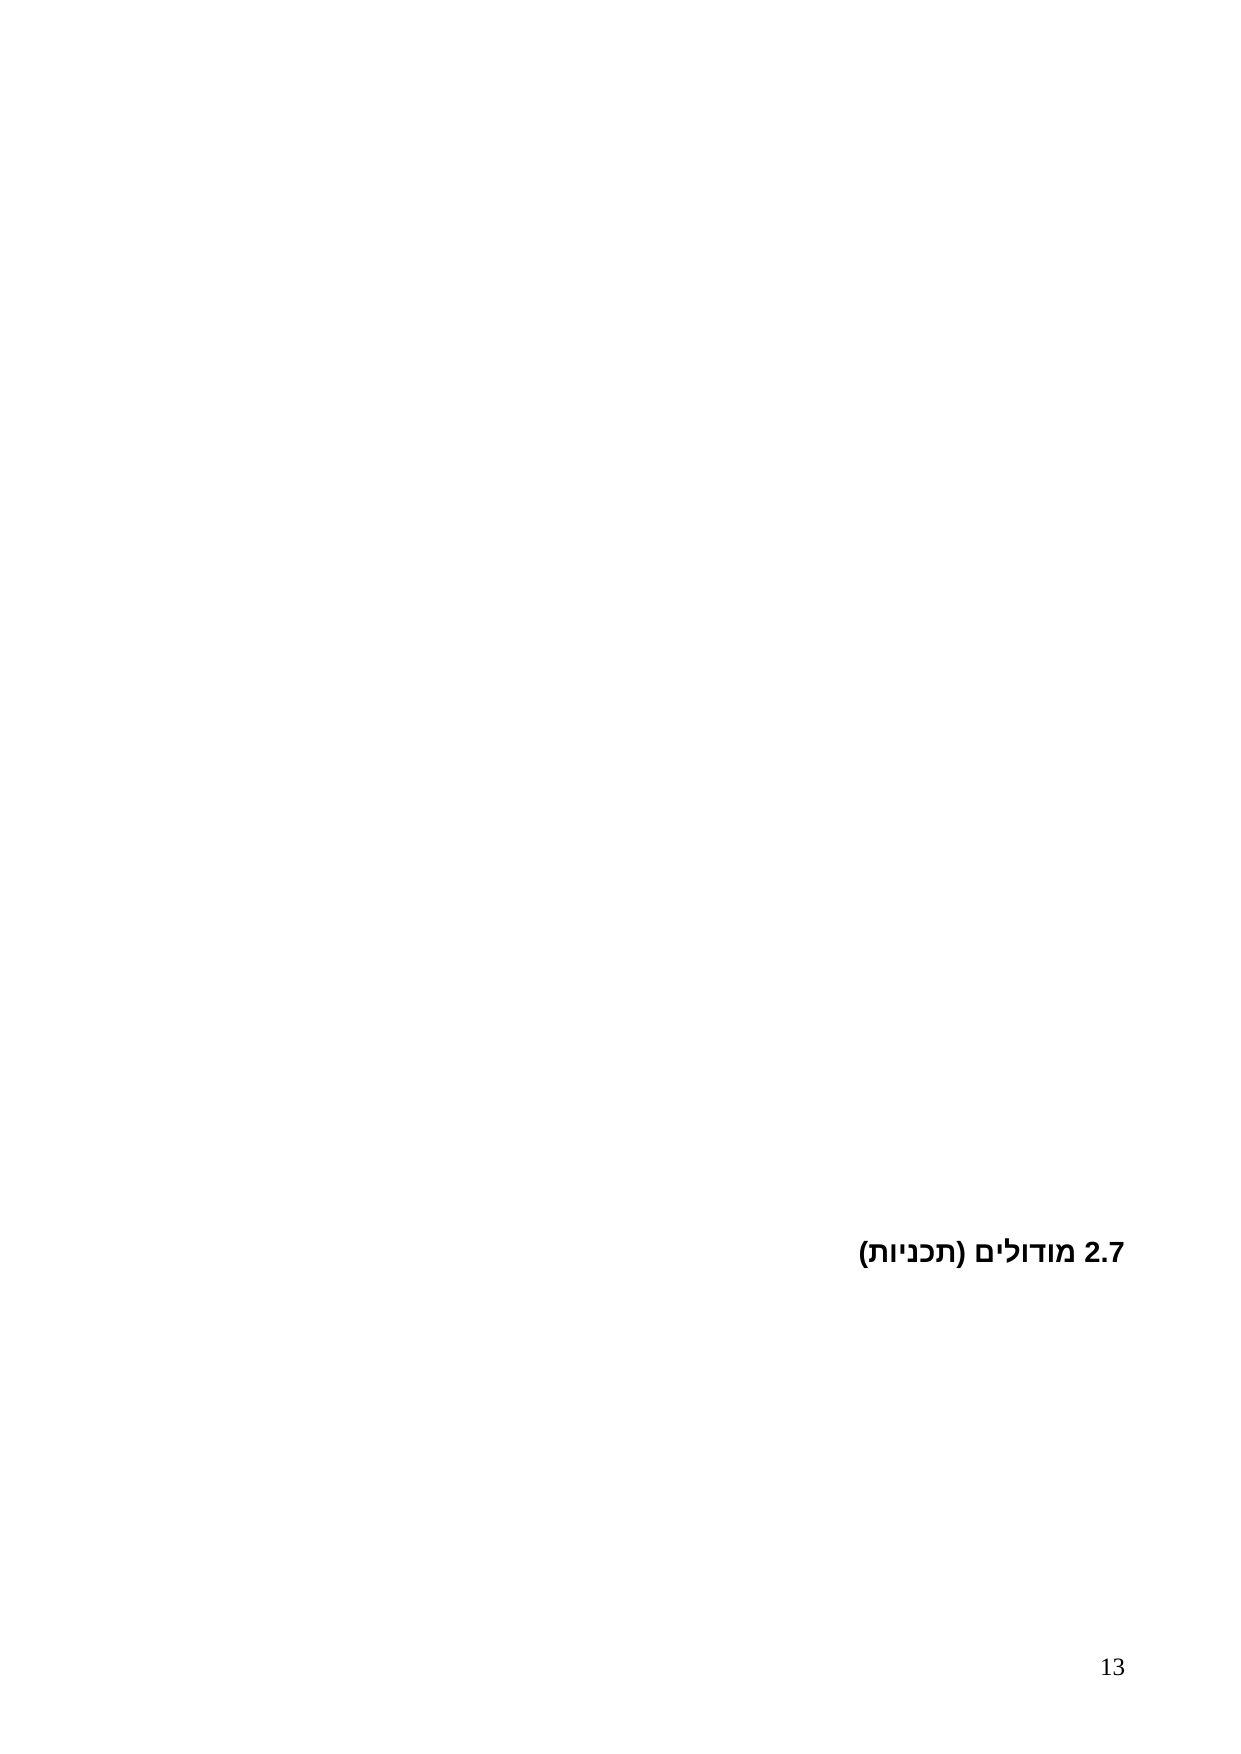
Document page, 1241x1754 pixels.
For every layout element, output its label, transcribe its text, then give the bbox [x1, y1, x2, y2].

text 2.7 מודולים (תכניות) [75, 1235, 1125, 1269]
